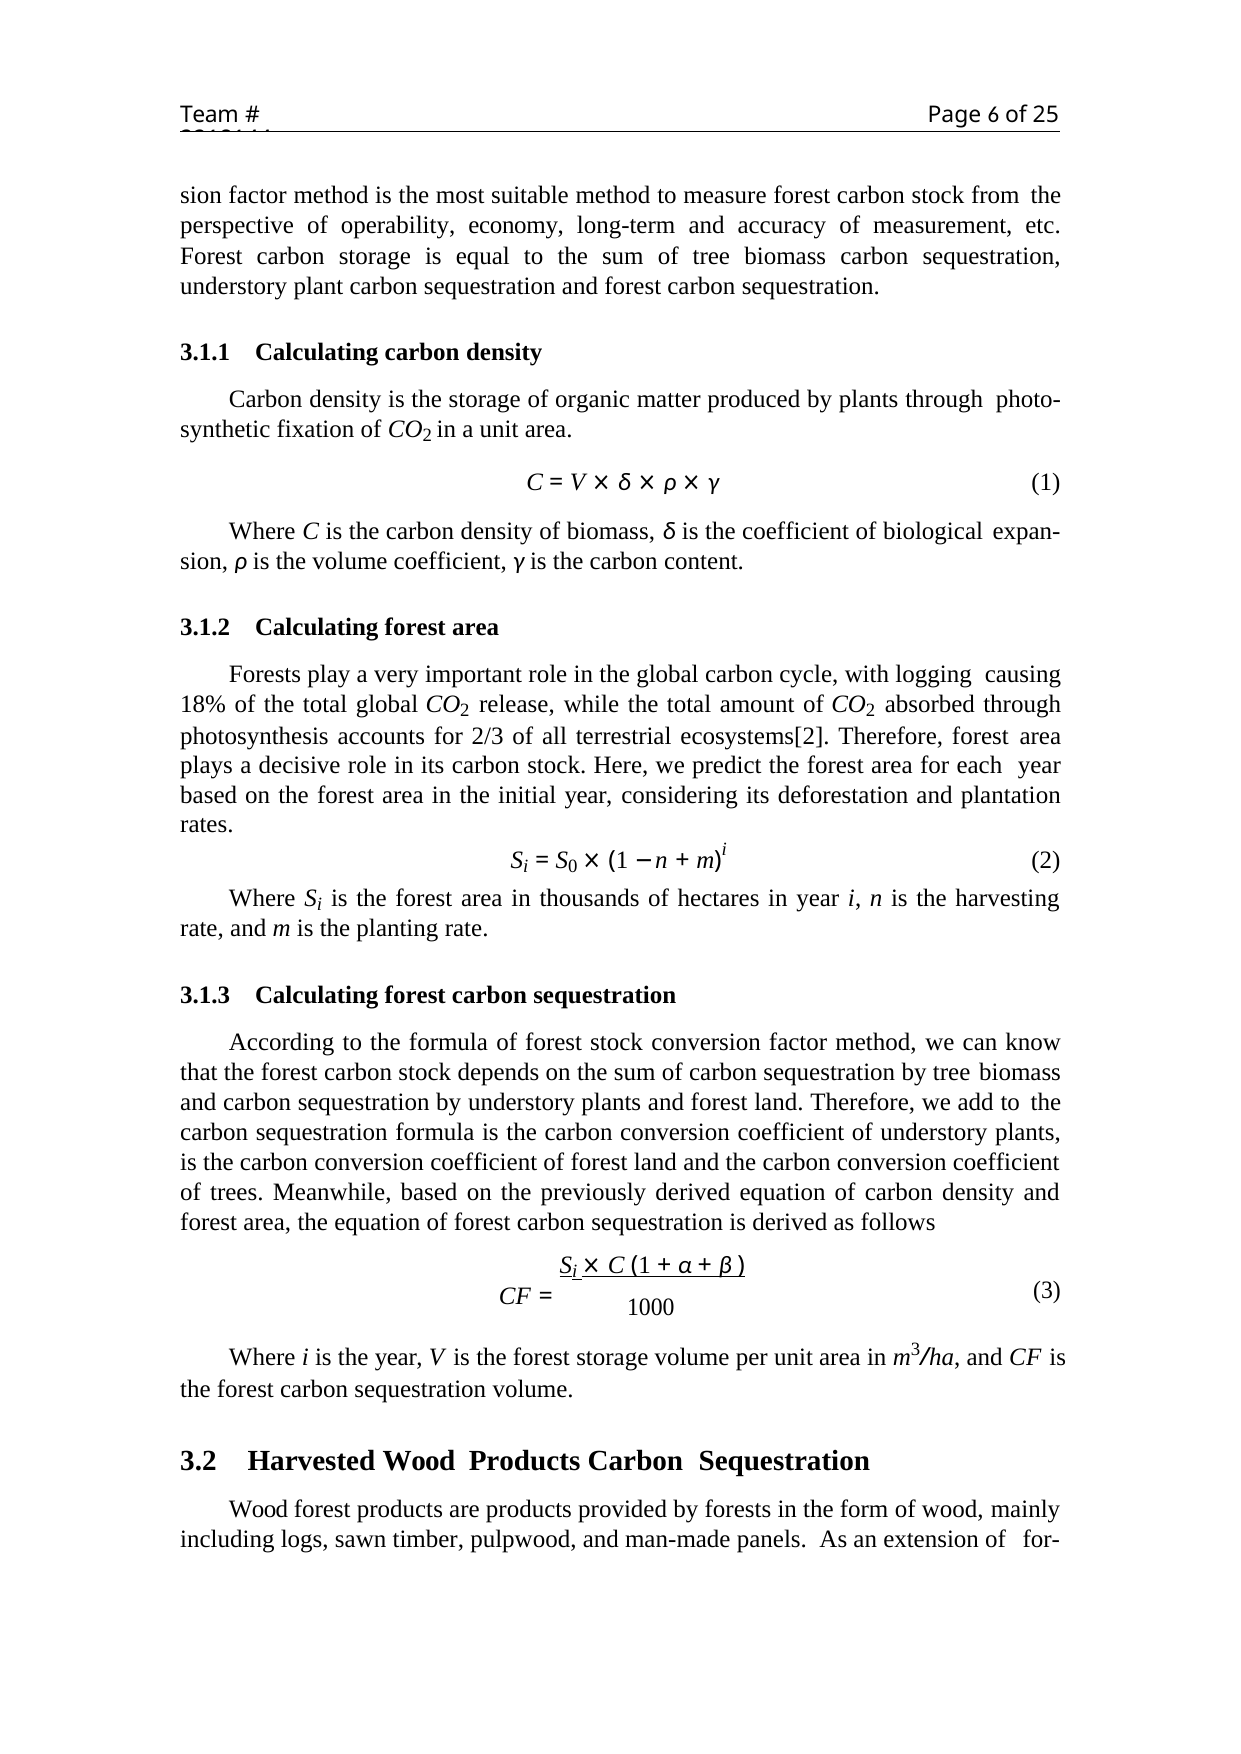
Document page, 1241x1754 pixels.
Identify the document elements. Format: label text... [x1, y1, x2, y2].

text C = V × δ × ρ × γ (1) [526, 463, 1071, 497]
text 1000 [627, 1292, 677, 1321]
text CF = [169, 1279, 552, 1311]
text Where C is the carbon density of biomass, δ is the coefficient of biological expan- sion, ρ is the volume coefficient, γ is the carbon content. [180, 515, 1061, 575]
text Si = S0 × (1 −n + m)i (2) [510, 839, 1071, 876]
subtitle Harvested Wood Products Carbon Sequestration [180, 1443, 1071, 1477]
text Wood forest products are products provided by forests in the form of wood, mainly including logs, sawn timber, pulpwood, and man-made panels. As an extension of for- [180, 1494, 1062, 1553]
text sion factor method is the most suitable method to measure forest carbon stock from the perspective of operability, economy, long-term and accuracy of measurement, etc. Forest carbon storage is equal to the sum of tree biomass carbon sequestration, understory plant carbon sequestration and forest carbon sequestration. [180, 181, 1061, 299]
text Si × C (1 + α + β ) [232, 1253, 1071, 1279]
text Carbon density is the storage of organic matter produced by plants through photo- synthetic fixation of CO2 in a unit area. [180, 384, 1061, 445]
text According to the formula of forest stock conversion factor method, we can know that the forest carbon stock depends on the sum of carbon sequestration by tree biomass and carbon sequestration by understory plants and forest land. Therefore, we add to the carbon sequestration formula is the carbon conversion coefficient of understory plants, is the carbon conversion coefficient of forest land and the carbon conversion coefficient of trees. Meanwhile, based on the previously derived equation of carbon density and forest area, the equation of forest carbon sequestration is derived as follows [180, 1027, 1061, 1236]
subtitle Calculating carbon density [180, 337, 1071, 366]
text (3) [706, 1279, 1061, 1304]
subtitle Calculating forest area [180, 612, 1071, 641]
text Where i is the year, V is the forest storage volume per unit area in m3/ha, and CF is the forest carbon sequestration volume. [180, 1337, 1071, 1403]
subtitle Calculating forest carbon sequestration [180, 980, 1071, 1008]
text Where Si is the forest area in thousands of hectares in year i, n is the harvesting rate, and m is the planting rate. [180, 883, 1061, 943]
text Forests play a very important role in the global carbon cycle, with logging causing 18% of the total global CO2 release, while the total amount of CO2 absorbed through photosynthesis accounts for 2/3 of all terrestrial ecosystems[2]. Therefore, forest area plays a decisive role in its carbon stock. Here, we predict the forest area for each year based on the forest area in the initial year, considering its deforestation and plantation rates. [180, 659, 1061, 838]
